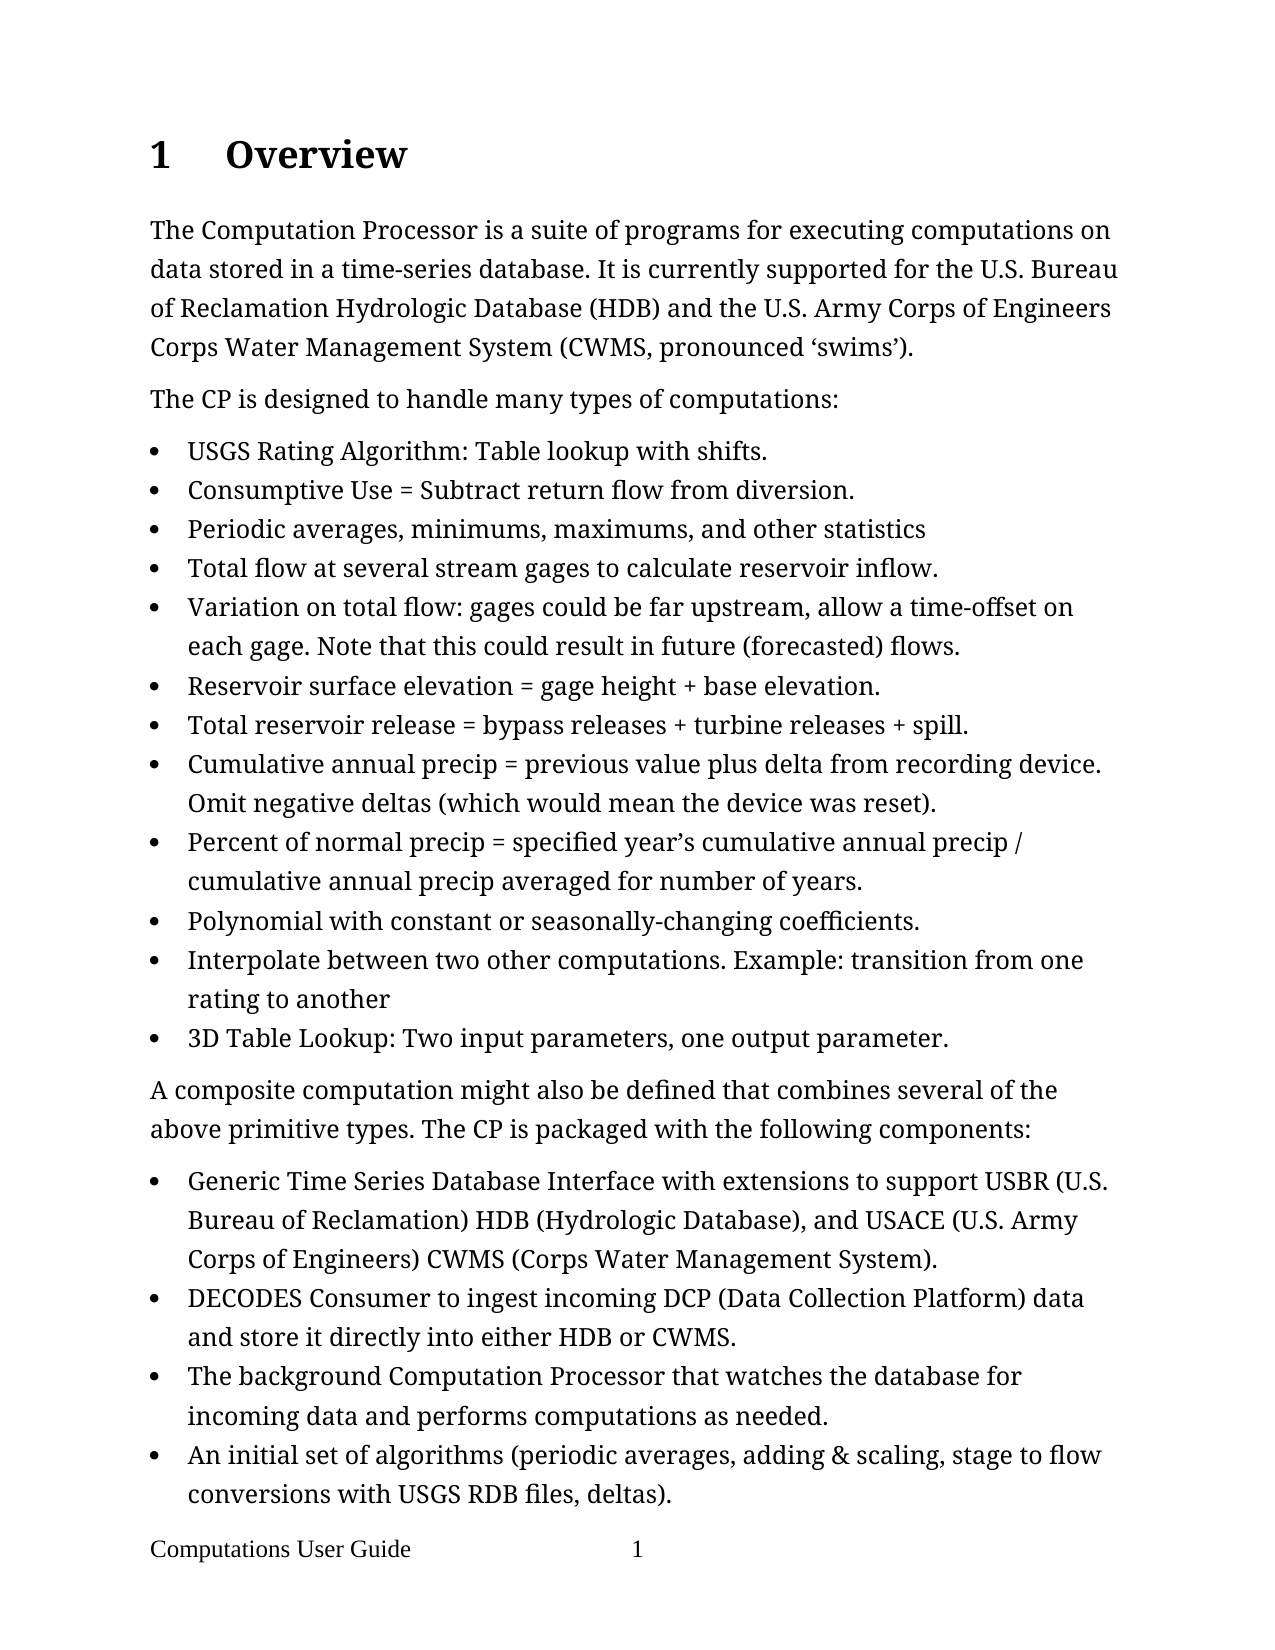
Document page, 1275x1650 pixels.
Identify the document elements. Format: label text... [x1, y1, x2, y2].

subtitle Overview [150, 129, 1125, 180]
list Total flow at several stream gages to calculate reservoir inflow. [150, 551, 1125, 585]
text A composite computation might also be defined that combines several of the above primitive types. The CP is packaged with the following components: [150, 1072, 1125, 1146]
list Generic Time Series Database Interface with extensions to support USBR (U.S. Bureau of Reclamation) HDB (Hydrologic Database), and USACE (U.S. Army Corps of Engineers) CWMS (Corps Water Management System). [150, 1163, 1125, 1276]
text The Computation Processor is a suite of programs for executing computations on data stored in a time-series database. It is currently supported for the U.S. Bureau of Reclamation Hydrologic Database (HDB) and the U.S. Army Corps of Engineers Corps Water Management System (CWMS, pronounced ‘swims’). [150, 212, 1125, 364]
list Periodic averages, minimums, maximums, and other statistics [150, 512, 1125, 546]
list Reservoir surface elevation = gage height + base elevation. [150, 668, 1125, 702]
list Variation on total flow: gages could be far upstream, allow a time-offset on each gage. Note that this could result in future (forecasted) flows. [150, 590, 1125, 663]
list An initial set of algorithms (periodic averages, adding & scaling, stage to flow conversions with USGS RDB files, deltas). [150, 1437, 1125, 1511]
list Total reservoir release = bypass releases + turbine releases + spill. [150, 707, 1125, 741]
list 3D Table Lookup: Two input parameters, one output parameter. [150, 1021, 1125, 1055]
list Polynomial with constant or seasonally-changing coefficients. [150, 903, 1125, 937]
list The background Computation Processor that watches the database for incoming data and performs computations as needed. [150, 1359, 1125, 1432]
list Consumptive Use = Subtract return flow from diversion. [150, 472, 1125, 506]
list USGS Rating Algorithm: Table lookup with shifts. [150, 433, 1125, 467]
list Interpolate between two other computations. Example: transition from one rating to another [150, 942, 1125, 1016]
list DECODES Consumer to ingest incoming DCP (Data Collection Platform) data and store it directly into either HDB or CWMS. [150, 1281, 1125, 1354]
list Percent of normal precip = specified year’s cumulative annual precip / cumulative annual precip averaged for number of years. [150, 825, 1125, 898]
list Cumulative annual precip = previous value plus delta from recording device. Omit negative deltas (which would mean the device was reset). [150, 747, 1125, 820]
text The CP is designed to handle many types of computations: [150, 382, 1125, 416]
